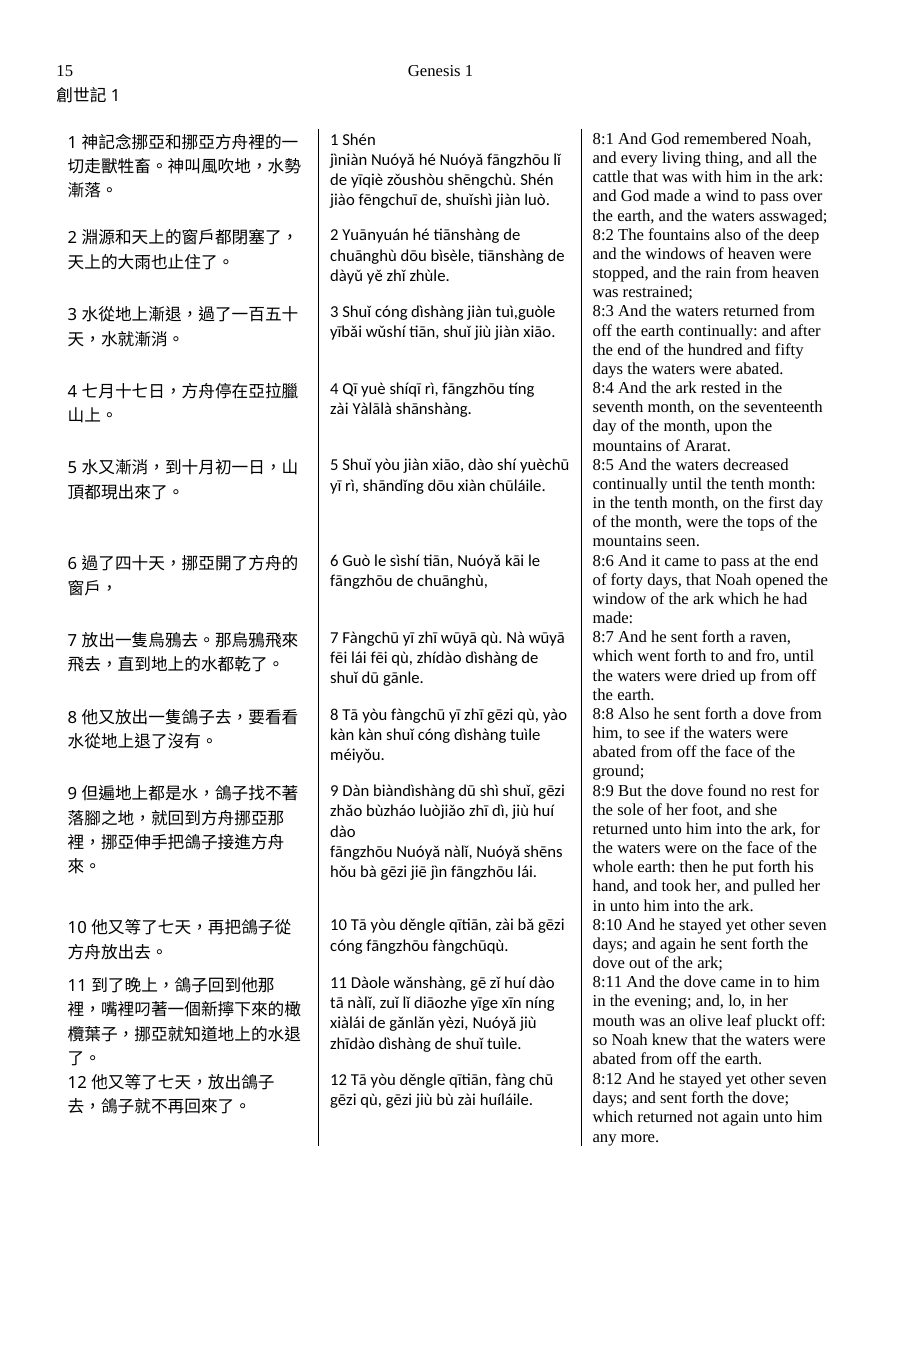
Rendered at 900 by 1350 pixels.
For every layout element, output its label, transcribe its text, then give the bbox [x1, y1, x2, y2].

table_cell 8:8 Also he sent forth a dove from him, to see if the waters were abated from off the face of the ground; [582, 704, 844, 780]
table_cell 8:6 And it came to pass at the end of forty days, that Noah opened the window of the ark which he had made: [582, 550, 844, 627]
table_cell 8:3 And the waters returned from off the earth continually: and after the end of the hundred and fifty days the waters were abated. [582, 301, 844, 378]
table_cell 6 Guò le sìshí tiān, Nuóyǎ kāi le fāngzhōu de chuānghù, [319, 550, 581, 627]
table_cell 8:11 And the dove came in to him in the evening; and, lo, in her mouth was an olive leaf pluckt off: so Noah knew that the waters were abated from off the earth. [582, 972, 844, 1069]
table_cell 3 Shuǐ cóng dìshàng jiàn tuì,guòle yībǎi wǔshí tiān, shuǐ jiù jiàn xiāo. [319, 301, 581, 378]
table_cell 4 Qī yuè shíqī rì, fāngzhōu tíng zài Yàlālà shānshàng. [319, 378, 581, 454]
table_cell 2 Yuānyuán hé tiānshàng de chuānghù dōu bìsèle, tiānshàng de dàyǔ yě zhǐ zhùle. [319, 225, 581, 301]
table_cell 1 神記念挪亞和挪亞方舟裡的一切走獸牲畜。神叫風吹地，水勢漸落。 [56, 129, 318, 224]
table_cell 9 Dàn biàndìshàng dū shì shuǐ, gēzi zhǎo bùzháo luòjiǎo zhī dì, jiù huí dào fāngzhōu Nuóyǎ nàlǐ, Nuóyǎ shēnshǒu bà gēzi jiē jìn fāngzhōu lái. [319, 780, 581, 914]
table_cell 10 他又等了七天，再把鴿子從方舟放出去。 [56, 915, 318, 972]
table_cell 8 Tā yòu fàngchū yī zhī gēzi qù, yào kàn kàn shuǐ cóng dìshàng tuìle méiyǒu. [319, 704, 581, 780]
table_cell 8:2 The fountains also of the deep and the windows of heaven were stopped, and the rain from heaven was restrained; [582, 225, 844, 301]
table_cell 7 放出一隻烏鴉去。那烏鴉飛來飛去，直到地上的水都乾了。 [56, 627, 318, 704]
table_cell 10 Tā yòu děngle qītiān, zài bǎ gēzi cóng fāngzhōu fàngchūqù. [319, 915, 581, 972]
table_cell 8 他又放出一隻鴿子去，要看看水從地上退了沒有。 [56, 704, 318, 780]
table_cell 7 Fàngchū yī zhī wūyā qù. Nà wūyā fēi lái fēi qù, zhídào dìshàng de shuǐ dū gānle. [319, 627, 581, 704]
table_cell 11 Dàole wǎnshàng, gē zǐ huí dào tā nàlǐ, zuǐ lǐ diāozhe yīge xīn níng xiàlái de gǎnlǎn yèzi, Nuóyǎ jiù zhīdào dìshàng de shuǐ tuìle. [319, 972, 581, 1069]
table_cell 8:7 And he sent forth a raven, which went forth to and fro, until the waters were dried up from off the earth. [582, 627, 844, 704]
table_cell 12 他又等了七天，放出鴿子去，鴿子就不再回來了。 [56, 1069, 318, 1146]
table_cell 8:12 And he stayed yet other seven days; and sent forth the dove; which returned not again unto him any more. [582, 1069, 844, 1146]
table_cell 2 淵源和天上的窗戶都閉塞了，天上的大雨也止住了。 [56, 225, 318, 301]
table_cell 9 但遍地上都是水，鴿子找不著落腳之地，就回到方舟挪亞那裡，挪亞伸手把鴿子接進方舟來。 [56, 780, 318, 914]
table_cell 6 過了四十天，挪亞開了方舟的窗戶， [56, 550, 318, 627]
table_cell 5 Shuǐ yòu jiàn xiāo, dào shí yuèchū yī rì, shāndǐng dōu xiàn chūláile. [319, 455, 581, 550]
table_cell 8:1 And God remembered Noah, and every living thing, and all the cattle that was with him in the ark: and God made a wind to pass over the earth, and the waters asswaged; [582, 129, 844, 224]
table_cell 5 水又漸消，到十月初一日，山頂都現出來了。 [56, 455, 318, 550]
table_cell 3 水從地上漸退，過了一百五十天，水就漸消。 [56, 301, 318, 378]
table_cell 8:4 And the ark rested in the seventh month, on the seventeenth day of the month, upon the mountains of Ararat. [582, 378, 844, 454]
table_cell 8:5 And the waters decreased continually until the tenth month: in the tenth month, on the first day of the month, were the tops of the mountains seen. [582, 455, 844, 550]
table_cell 8:10 And he stayed yet other seven days; and again he sent forth the dove out of the ark; [582, 915, 844, 972]
table_cell 8:9 But the dove found no rest for the sole of her foot, and she returned unto him into the ark, for the waters were on the face of the whole earth: then he put forth his hand, and took her, and pulled her in unto him into the ark. [582, 780, 844, 914]
table_cell 12 Tā yòu děngle qītiān, fàng chū gēzi qù, gēzi jiù bù zài huíláile. [319, 1069, 581, 1146]
table_cell 4 七月十七日，方舟停在亞拉臘山上。 [56, 378, 318, 454]
table_cell 1 Shén jìniàn Nuóyǎ hé Nuóyǎ fāngzhōu lǐ de yīqiè zǒushòu shēngchù. Shén jiào fēngchuī de, shuǐshì jiàn luò. [319, 129, 581, 224]
table_cell 11 到了晚上，鴿子回到他那裡，嘴裡叼著一個新擰下來的橄欖葉子，挪亞就知道地上的水退了。 [56, 972, 318, 1069]
